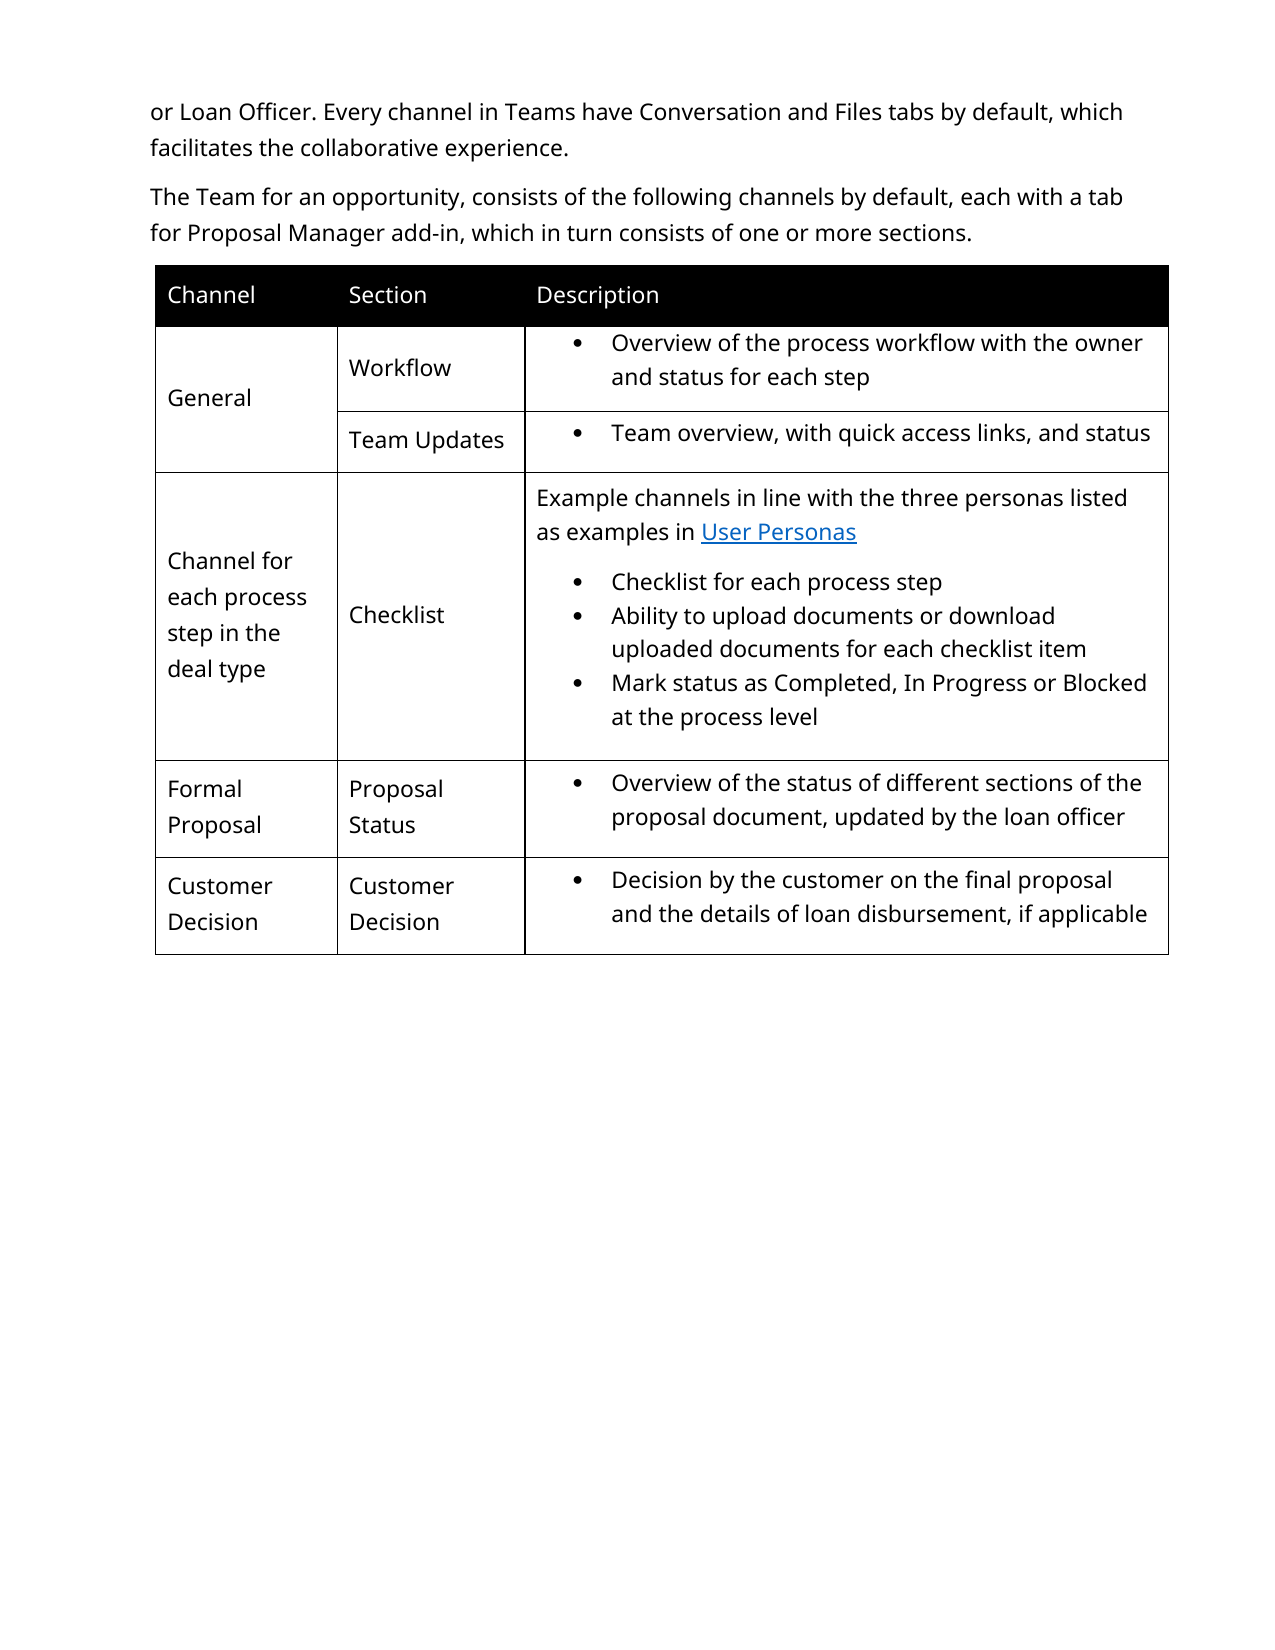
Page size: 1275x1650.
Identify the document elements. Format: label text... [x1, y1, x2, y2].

table_cell Customer Decision [156, 858, 337, 954]
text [150, 96, 1125, 163]
table_cell Channel for each process step in the deal type [156, 473, 337, 759]
table_cell Team Updates [338, 412, 524, 472]
table_cell General [156, 327, 337, 472]
table_cell Workflow [338, 327, 524, 411]
table_cell Overview of the process workflow with the owner and status for each step [526, 327, 1168, 411]
table_header Section [338, 266, 524, 326]
table_cell Team overview, with quick access links, and status [526, 412, 1168, 472]
table_header Channel [156, 266, 337, 326]
table_cell Overview of the status of different sections of the proposal document, updated by the loan officer [526, 761, 1168, 857]
table_cell Proposal Status [338, 761, 524, 857]
table_cell Customer Decision [338, 858, 524, 954]
table_cell Example channels in line with the three personas listed as examples in User Personas Checklist for each process step Ability to upload documents or download uploaded documents for each checklist item Mark status as Completed, In Progress or Blocked at the process level [526, 473, 1168, 759]
text The Team for an opportunity, consists of the following channels by default, each with a tab for Proposal Manager add-in, which in turn consists of one or more sections. [150, 181, 1125, 248]
table_cell Decision by the customer on the final proposal and the details of loan disbursement, if applicable [526, 858, 1168, 954]
table_header Description [526, 266, 1168, 326]
table_cell Formal Proposal [156, 761, 337, 857]
table_cell Checklist [338, 473, 524, 759]
